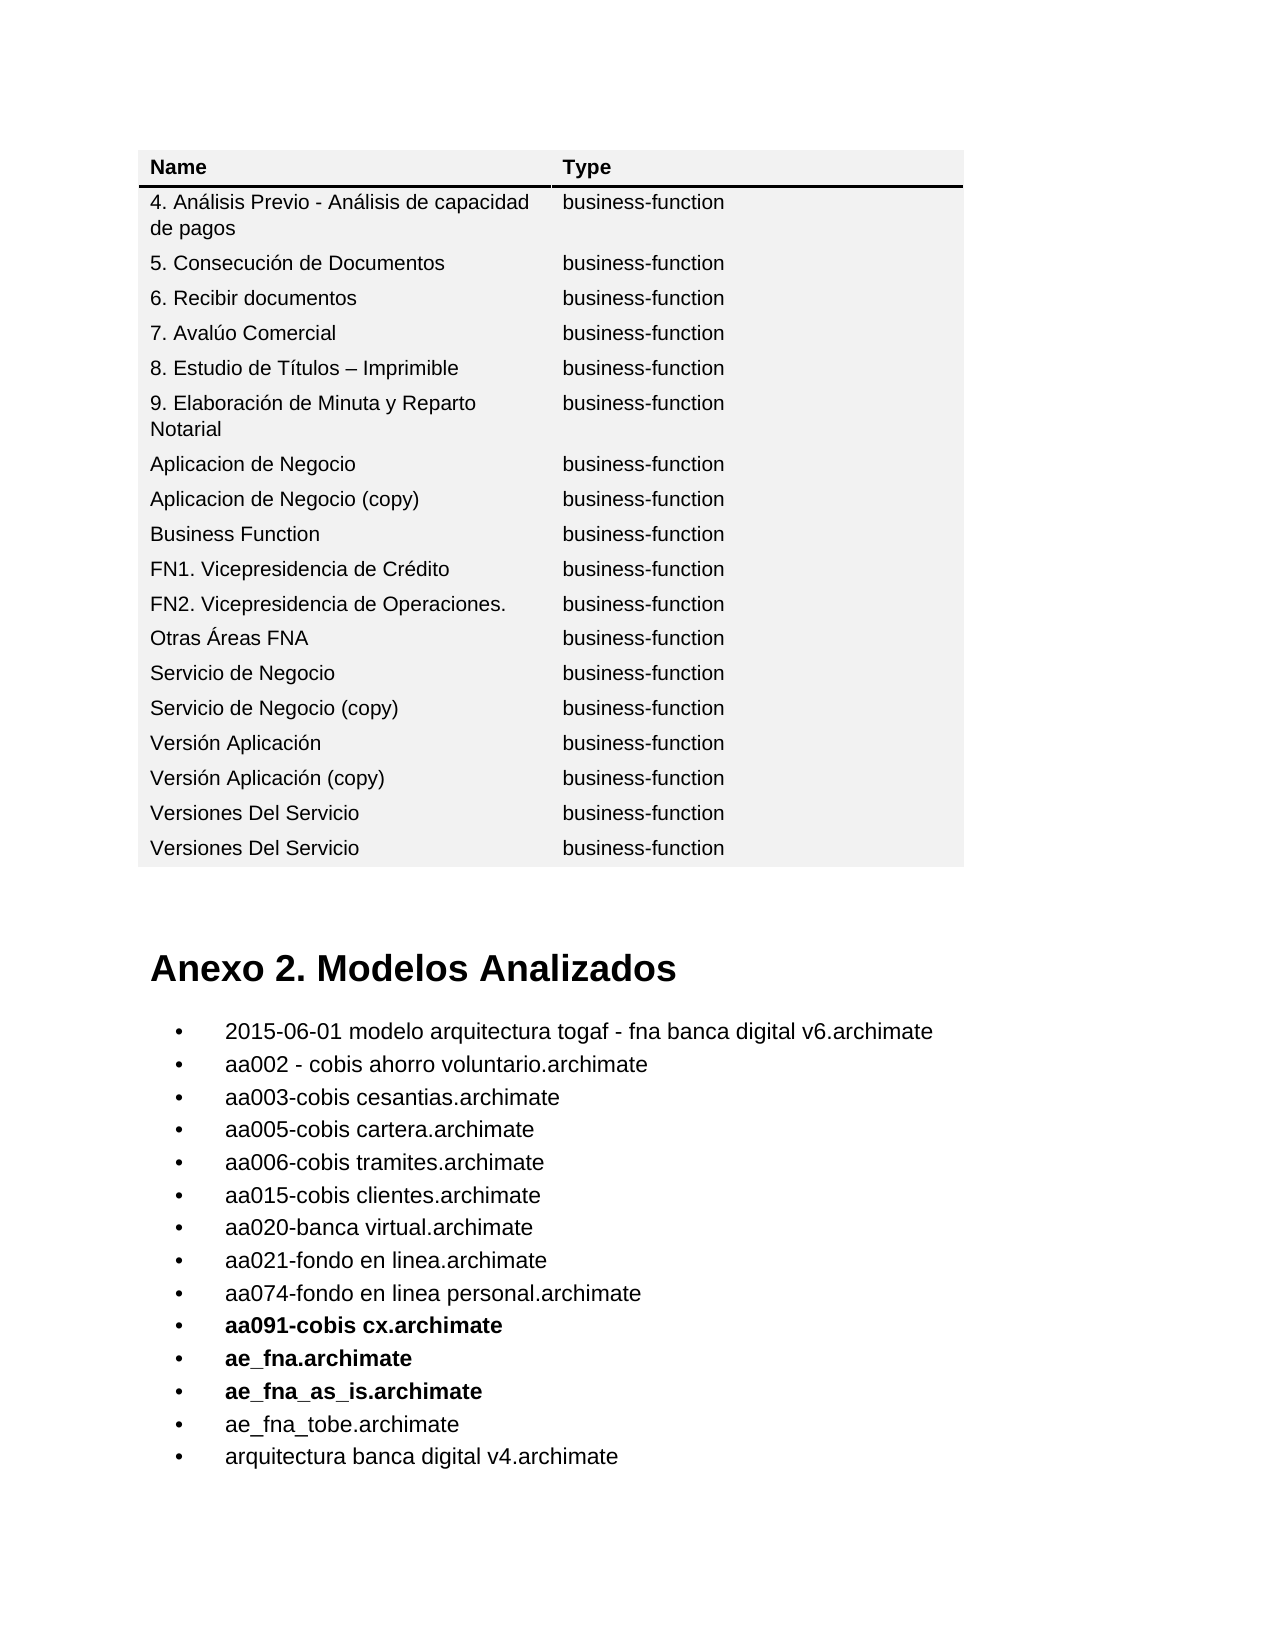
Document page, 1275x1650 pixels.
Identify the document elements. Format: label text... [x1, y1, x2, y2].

table_cell 8. Estudio de Títulos – Imprimible [139, 352, 551, 386]
list aa074-fondo en linea personal.archimate [175, 1280, 1125, 1306]
table_cell business-function [552, 553, 963, 587]
list aa003-cobis cesantias.archimate [175, 1083, 1125, 1110]
table_cell 9. Elaboración de Minuta y Reparto Notarial [139, 387, 551, 447]
list ae_fna_tobe.archimate [175, 1411, 1125, 1437]
table_cell business-function [552, 282, 963, 316]
table_cell business-function [552, 832, 963, 866]
table_cell business-function [552, 692, 963, 726]
table_cell Aplicacion de Negocio (copy) [139, 483, 551, 517]
table_cell Versiones Del Servicio [139, 832, 551, 866]
table_cell FN2. Vicepresidencia de Operaciones. [139, 588, 551, 621]
table_cell Servicio de Negocio (copy) [139, 692, 551, 726]
table_cell 5. Consecución de Documentos [139, 247, 551, 281]
table_cell business-function [552, 797, 963, 831]
table_cell business-function [552, 623, 963, 656]
list aa006-cobis tramites.archimate [175, 1149, 1125, 1175]
table_cell business-function [552, 188, 963, 246]
table_cell Otras Áreas FNA [139, 623, 551, 656]
list aa020-banca virtual.archimate [175, 1214, 1125, 1241]
table_cell business-function [552, 658, 963, 691]
table_cell 6. Recibir documentos [139, 282, 551, 316]
table_cell Aplicacion de Negocio [139, 448, 551, 482]
table_cell Versión Aplicación (copy) [139, 762, 551, 796]
list aa021-fondo en linea.archimate [175, 1247, 1125, 1273]
table_cell business-function [552, 352, 963, 386]
list aa015-cobis clientes.archimate [175, 1182, 1125, 1208]
table_cell 4. Análisis Previo - Análisis de capacidad de pagos [139, 188, 551, 246]
table_cell Versión Aplicación [139, 727, 551, 761]
list 2015-06-01 modelo arquitectura togaf - fna banca digital v6.archimate [175, 1018, 1125, 1044]
list aa005-cobis cartera.archimate [175, 1116, 1125, 1143]
list ae_fna_as_is.archimate [175, 1378, 1125, 1404]
table_cell business-function [552, 317, 963, 351]
table_cell business-function [552, 247, 963, 281]
table_cell business-function [552, 762, 963, 796]
list arquitectura banca digital v4.archimate [175, 1443, 1125, 1470]
table_cell Servicio de Negocio [139, 658, 551, 691]
list ae_fna.archimate [175, 1345, 1125, 1372]
subtitle Anexo 2. Modelos Analizados [150, 946, 1125, 989]
list aa091-cobis cx.archimate [175, 1312, 1125, 1339]
table_header Type [552, 151, 963, 185]
table_cell business-function [552, 727, 963, 761]
table_cell business-function [552, 483, 963, 517]
table_cell Business Function [139, 518, 551, 552]
table_cell business-function [552, 387, 963, 447]
table_cell Versiones Del Servicio [139, 797, 551, 831]
list aa002 - cobis ahorro voluntario.archimate [175, 1051, 1125, 1077]
table_cell business-function [552, 518, 963, 552]
table_cell FN1. Vicepresidencia de Crédito [139, 553, 551, 587]
table_cell business-function [552, 448, 963, 482]
table_cell business-function [552, 588, 963, 621]
table_cell 7. Avalúo Comercial [139, 317, 551, 351]
table_header Name [139, 151, 551, 185]
